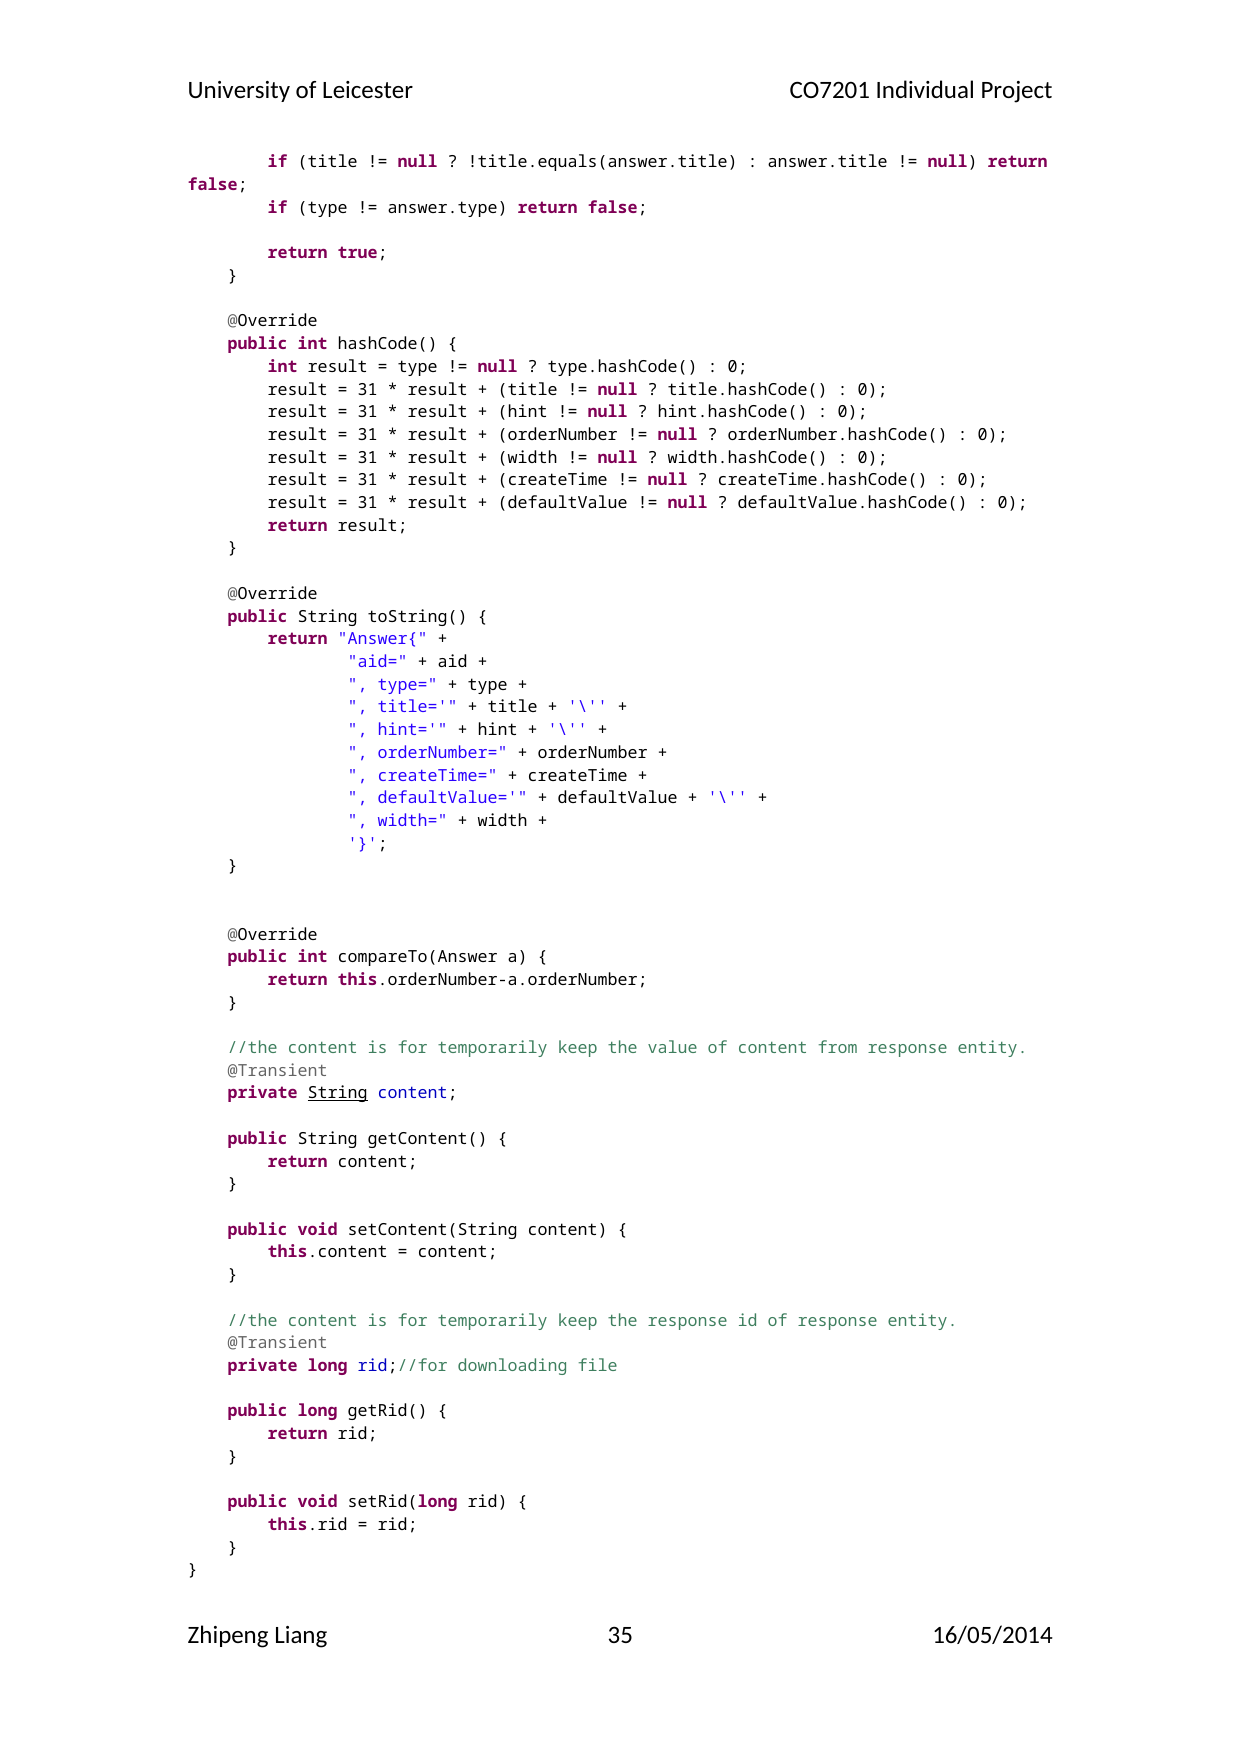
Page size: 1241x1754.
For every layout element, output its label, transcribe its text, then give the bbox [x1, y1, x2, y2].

text public void setContent(String content) { [187, 1217, 1053, 1240]
text @Override [187, 922, 1053, 945]
text result = 31 * result + (createTime != null ? createTime.hashCode() : 0); [187, 468, 1053, 491]
text if (title != null ? !title.equals(answer.title) : answer.title != null) return false; [187, 150, 1053, 195]
text } [187, 536, 1053, 559]
text '}'; [187, 831, 1053, 854]
text "aid=" + aid + [187, 649, 1053, 672]
text int result = type != null ? type.hashCode() : 0; [187, 354, 1053, 377]
text } [187, 1263, 1053, 1285]
text public int hashCode() { [187, 332, 1053, 354]
text result = 31 * result + (width != null ? width.hashCode() : 0); [187, 445, 1053, 468]
text return result; [187, 513, 1053, 536]
text public int compareTo(Answer a) { [187, 945, 1053, 967]
text } [187, 1558, 1053, 1581]
text return rid; [187, 1422, 1053, 1444]
text return content; [187, 1149, 1053, 1172]
text @Transient [187, 1331, 1053, 1353]
text private long rid;//for downloading file [187, 1353, 1053, 1376]
text //the content is for temporarily keep the value of content from response entity. [187, 1036, 1053, 1058]
text result = 31 * result + (defaultValue != null ? defaultValue.hashCode() : 0); [187, 491, 1053, 513]
text return this.orderNumber-a.orderNumber; [187, 967, 1053, 990]
text ", width=" + width + [187, 808, 1053, 831]
text ", createTime=" + createTime + [187, 763, 1053, 786]
text @Transient [187, 1058, 1053, 1081]
text ", orderNumber=" + orderNumber + [187, 740, 1053, 763]
text private String content; [187, 1081, 1053, 1104]
text public String toString() { [187, 604, 1053, 627]
text public void setRid(long rid) { [187, 1490, 1053, 1512]
text @Override [187, 309, 1053, 332]
text result = 31 * result + (hint != null ? hint.hashCode() : 0); [187, 400, 1053, 422]
text return "Answer{" + [187, 627, 1053, 649]
text } [187, 1172, 1053, 1194]
text result = 31 * result + (title != null ? title.hashCode() : 0); [187, 377, 1053, 400]
text this.rid = rid; [187, 1512, 1053, 1535]
text return true; [187, 241, 1053, 263]
text } [187, 854, 1053, 877]
text @Override [187, 581, 1053, 604]
text if (type != answer.type) return false; [187, 195, 1053, 218]
text public String getContent() { [187, 1126, 1053, 1149]
text this.content = content; [187, 1240, 1053, 1263]
text ", type=" + type + [187, 672, 1053, 695]
text ", title='" + title + '\'' + [187, 695, 1053, 718]
text } [187, 1444, 1053, 1467]
text ", hint='" + hint + '\'' + [187, 718, 1053, 740]
text result = 31 * result + (orderNumber != null ? orderNumber.hashCode() : 0); [187, 422, 1053, 445]
text //the content is for temporarily keep the response id of response entity. [187, 1308, 1053, 1331]
text ", defaultValue='" + defaultValue + '\'' + [187, 786, 1053, 808]
text } [187, 990, 1053, 1013]
text } [187, 1535, 1053, 1558]
text public long getRid() { [187, 1399, 1053, 1422]
text } [187, 263, 1053, 286]
